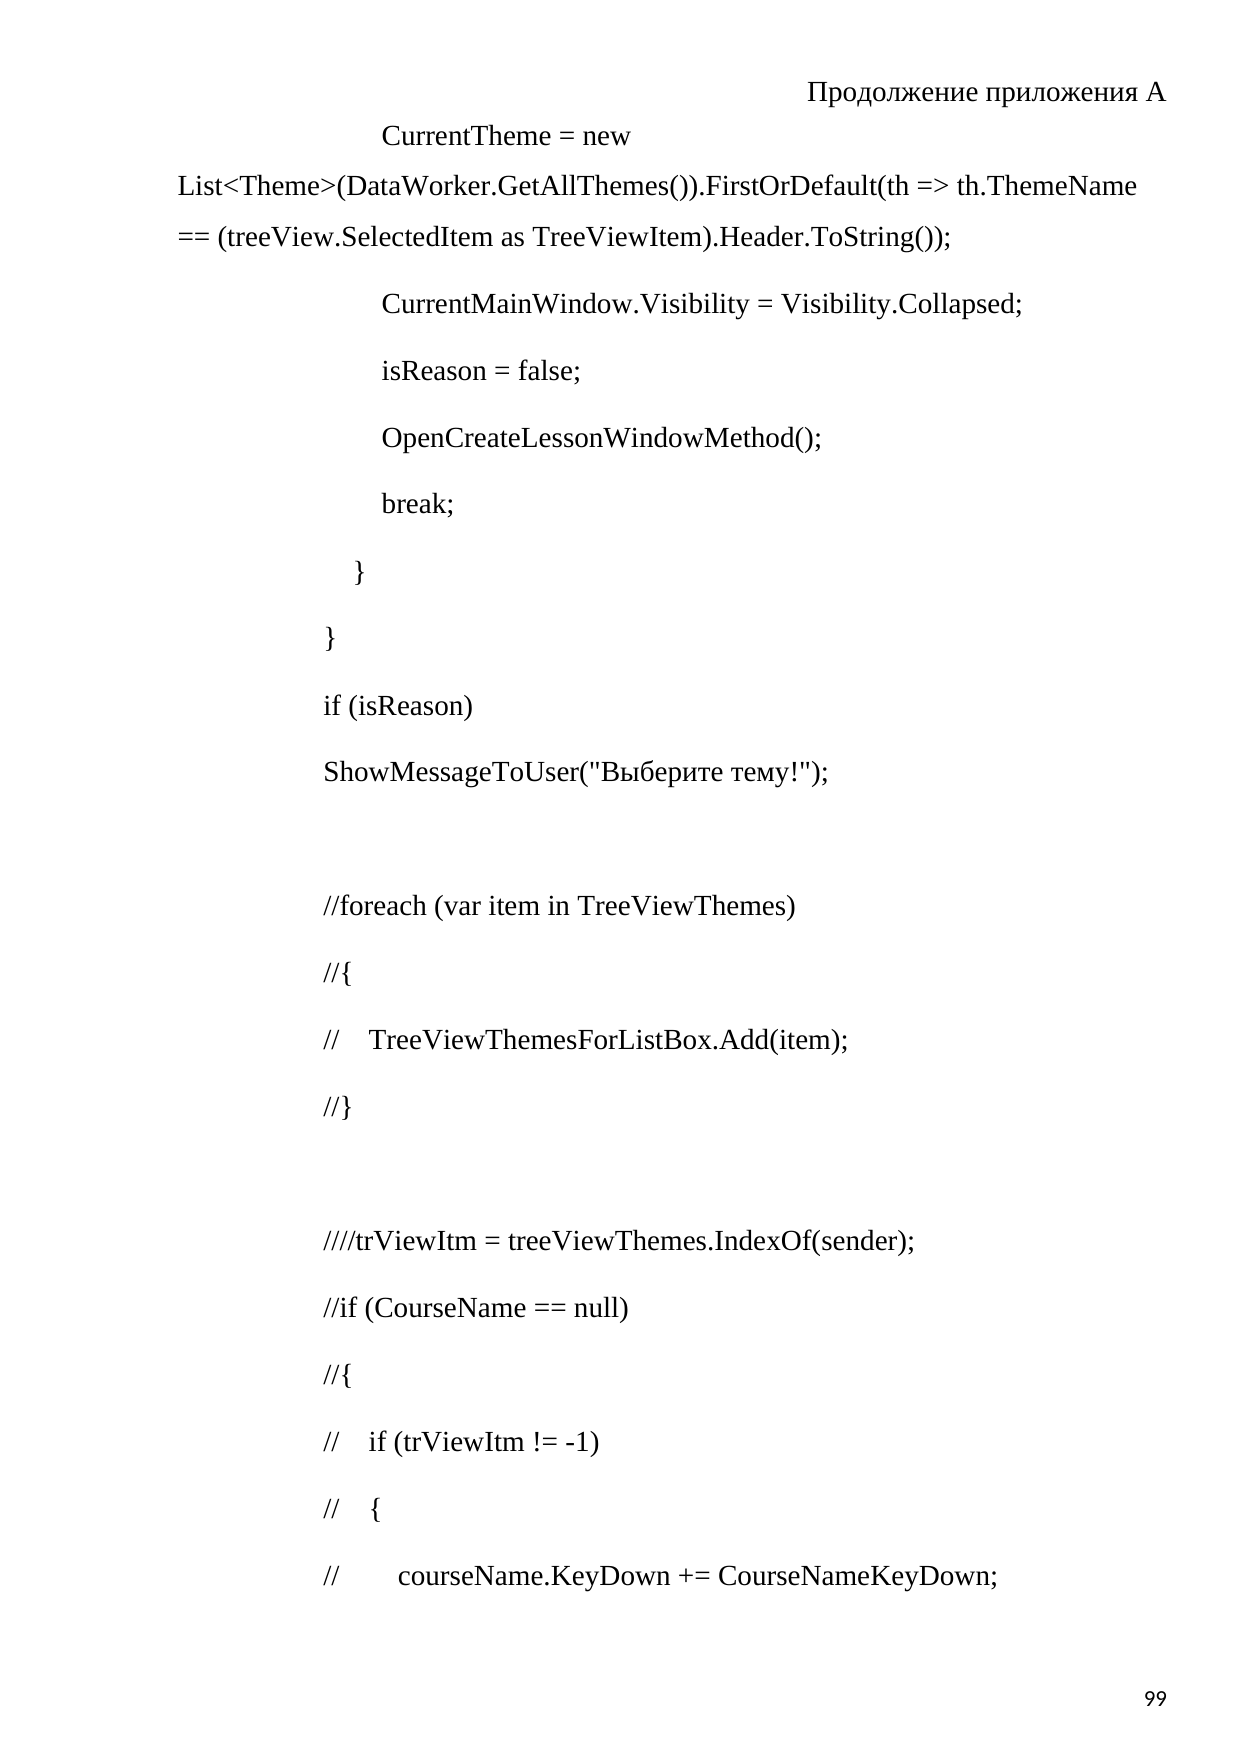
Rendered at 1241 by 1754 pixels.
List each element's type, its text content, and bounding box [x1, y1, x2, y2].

text ////trViewItm = treeViewThemes.IndexOf(sender); [177, 1223, 1167, 1257]
text if (isReason) [177, 688, 1167, 721]
text //{ [177, 956, 1167, 989]
text // if (trViewItm != -1) [177, 1424, 1167, 1458]
text //{ [177, 1357, 1167, 1391]
text ShowMessageToUser("Выберите тему!"); [177, 754, 1167, 788]
text CurrentTheme = new List<Theme>(DataWorker.GetAllThemes()).FirstOrDefault(th => th.ThemeName == (treeView.SelectedItem as TreeViewItem).Header.ToString()); [177, 118, 1167, 252]
text } [177, 554, 1167, 587]
text CurrentMainWindow.Visibility = Visibility.Collapsed; [177, 286, 1167, 319]
text // { [177, 1491, 1167, 1525]
text // TreeViewThemesForListBox.Add(item); [177, 1022, 1167, 1056]
text isReason = false; [177, 353, 1167, 386]
text //if (CourseName == null) [177, 1290, 1167, 1324]
text //foreach (var item in TreeViewThemes) [177, 888, 1167, 922]
text } [177, 621, 1167, 654]
text break; [177, 487, 1167, 520]
text OpenCreateLessonWindowMethod(); [177, 420, 1167, 453]
text //} [177, 1089, 1167, 1123]
text // courseName.KeyDown += CourseNameKeyDown; [177, 1558, 1167, 1592]
